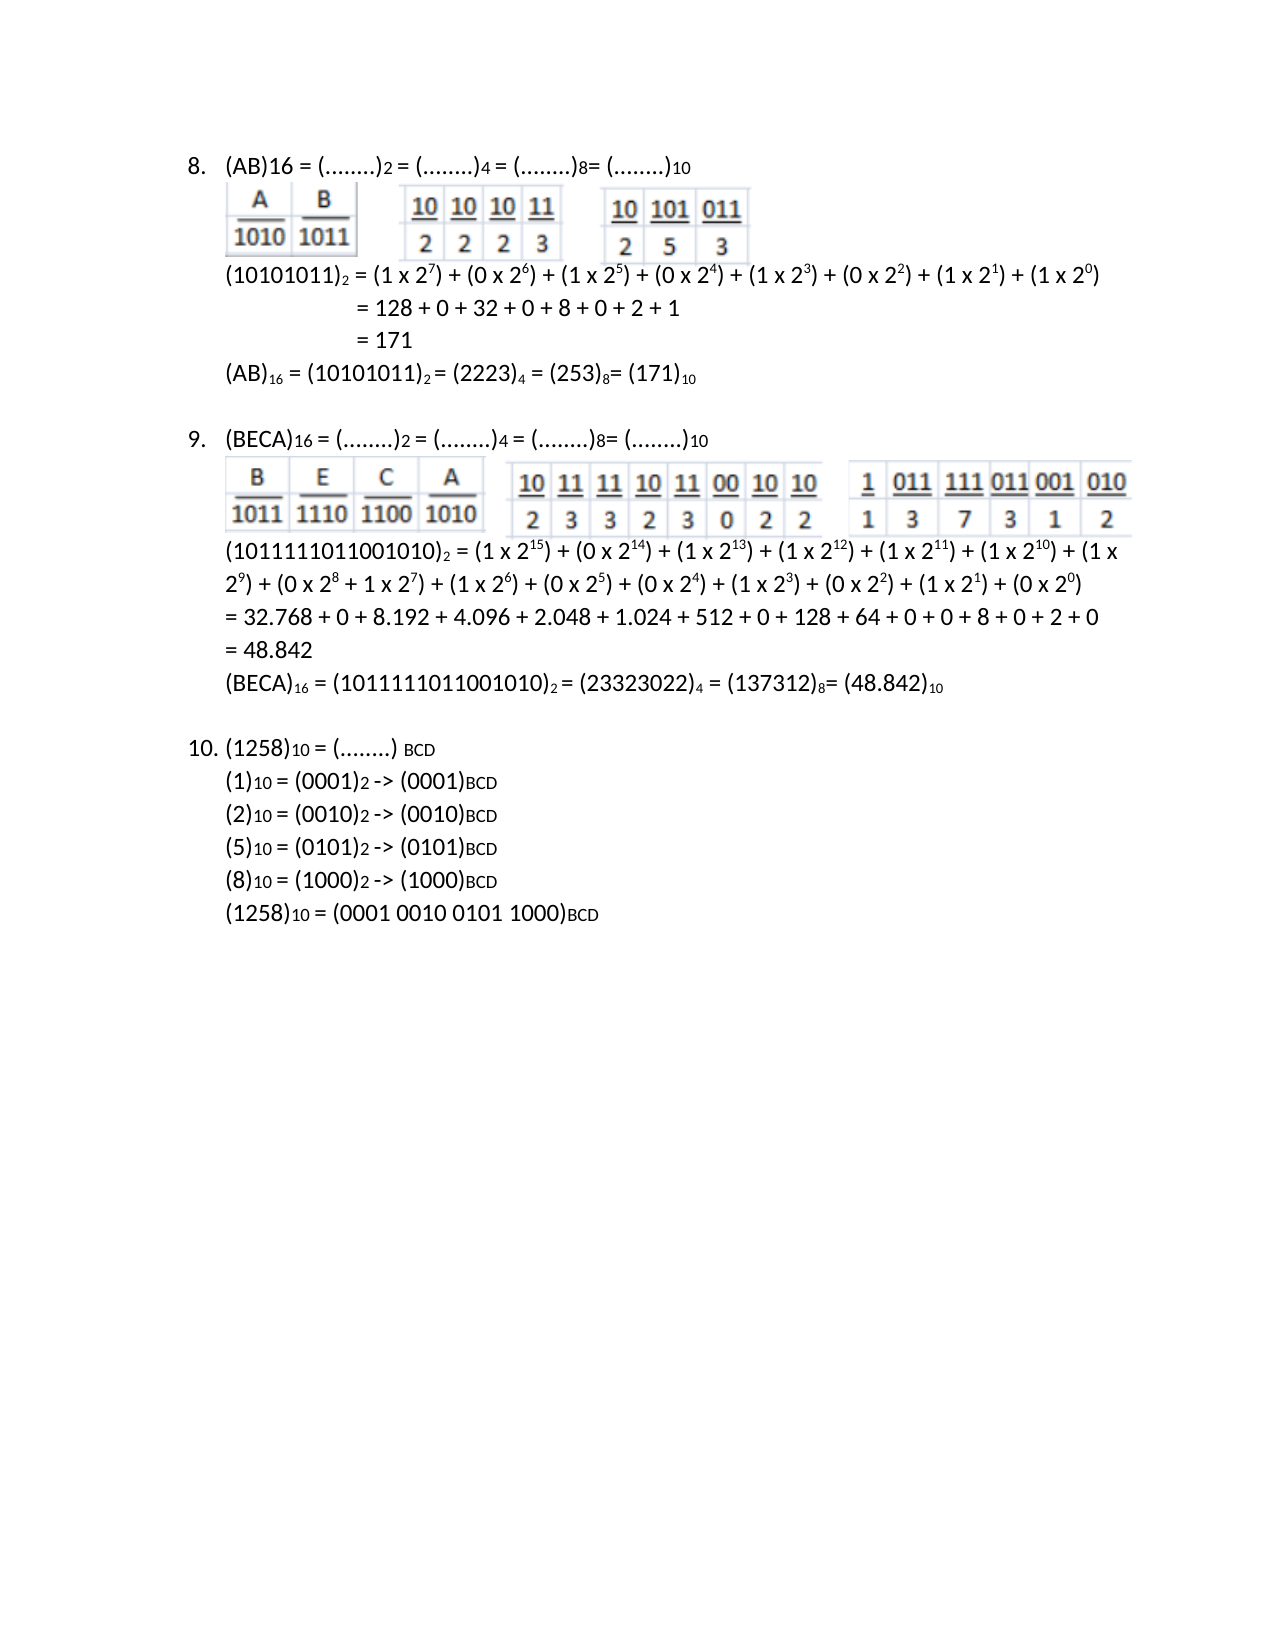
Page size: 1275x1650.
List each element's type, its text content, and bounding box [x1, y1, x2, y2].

list = 128 + 0 + 32 + 0 + 8 + 0 + 2 + 1 [225, 292, 1125, 322]
list = 48.842 [225, 634, 1125, 664]
list (AB)16 = (........)2 = (........)4 = (........)8= (........)10 [187, 150, 1125, 181]
picture [225, 182, 358, 257]
picture [398, 182, 566, 259]
list (1011111011001010)2 = (1 x 215) + (0 x 214) + (1 x 213) + (1 x 212) + (1 x 211) + (1 x 210) + (1 x 29) + (0 x 28 + 1 x 27) + (1 x 26) + (0 x 25) + (0 x 24) + (1 x 23) + (0 x 22) + (1 x 21) + (0 x 20) [225, 535, 1125, 598]
list (1258)10 = (........) BCD [187, 732, 1125, 763]
picture [848, 460, 1141, 541]
list = 171 [225, 324, 1125, 355]
list (AB)16 = (10101011)2 = (2223)4 = (253)8= (171)10 [225, 357, 1125, 388]
list (BECA)16 = (1011111011001010)2 = (23323022)4 = (137312)8= (48.842)10 [225, 667, 1125, 697]
picture [225, 456, 486, 533]
picture [504, 456, 827, 535]
list (8)10 = (1000)2 -> (1000)BCD [225, 864, 1125, 895]
list (BECA)16 = (........)2 = (........)4 = (........)8= (........)10 [187, 423, 1125, 454]
list (10101011)2 = (1 x 27) + (0 x 26) + (1 x 25) + (0 x 24) + (1 x 23) + (0 x 22) + (1 x 21) + (1 x 20) [225, 259, 1125, 289]
picture [596, 182, 755, 259]
list (1258)10 = (0001 0010 0101 1000)BCD [225, 897, 1125, 928]
list = 32.768 + 0 + 8.192 + 4.096 + 2.048 + 1.024 + 512 + 0 + 128 + 64 + 0 + 0 + 8 + 0 + 2 + 0 [225, 601, 1125, 631]
list (5)10 = (0101)2 -> (0101)BCD [225, 831, 1125, 862]
list (2)10 = (0010)2 -> (0010)BCD [225, 798, 1125, 829]
list (1)10 = (0001)2 -> (0001)BCD [225, 765, 1125, 796]
